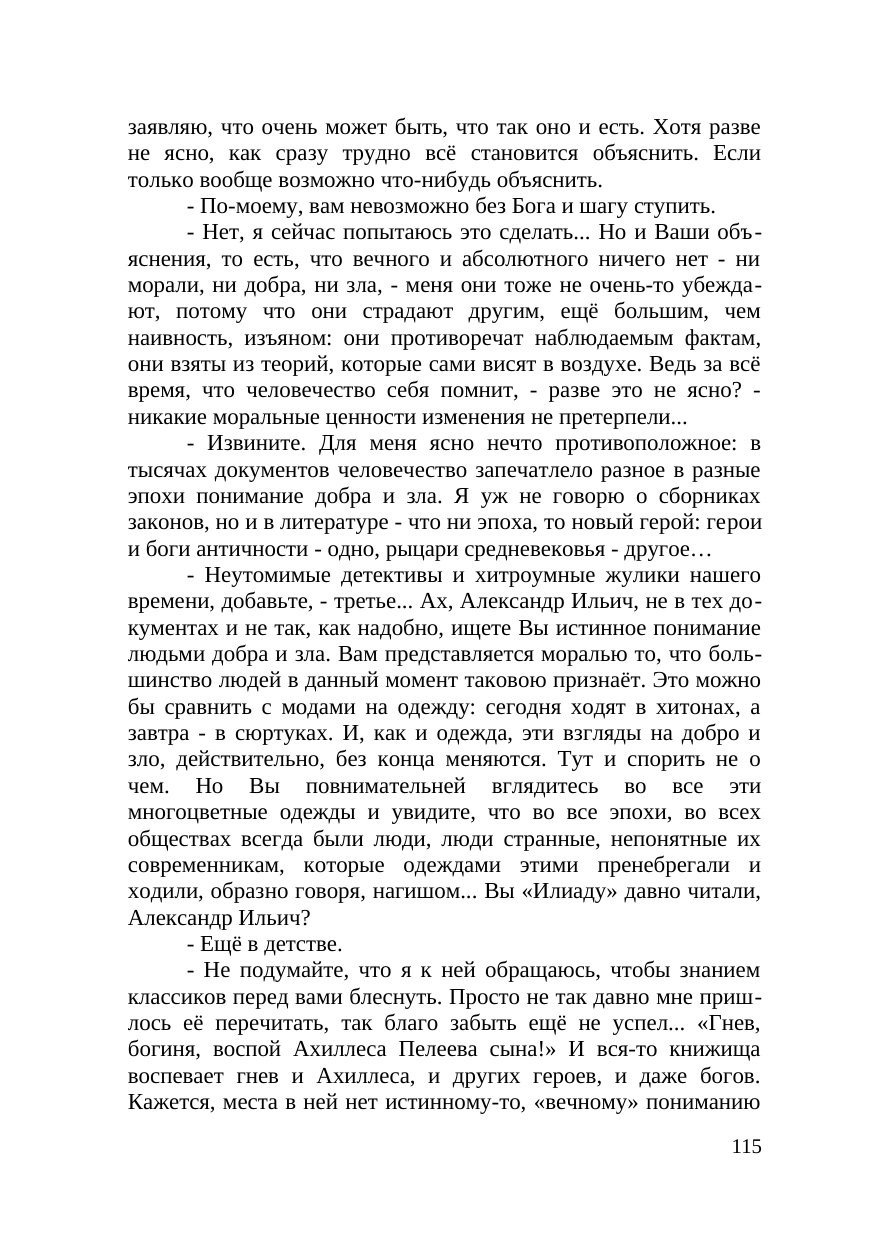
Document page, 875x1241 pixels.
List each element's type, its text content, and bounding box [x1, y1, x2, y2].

text - Извините. Для меня ясно нечто противоположное: в тысячах документов человечество запечатлело разное в разные эпохи понимание добра и зла. Я уж не говорю о сборниках законов, но и в литературе - что ни эпоха, то новый герой: герои и боги античности - одно, рыцари средневековья - другое… [128, 429, 762, 561]
text - Ещё в детстве. [128, 930, 762, 956]
text - Неутомимые детективы и хитроумные жулики нашего времени, добавьте, - третье... Ах, Александр Ильич, не в тех документах и не так, как надобно, ищете Вы истинное понимание людьми добра и зла. Вам представляется моралью то, что большинство людей в данный момент таковою признаёт. Это можно бы сравнить с модами на одежду: сегодня ходят в хитонах, а завтра - в сюртуках. И, как и одежда, эти взгляды на добро и зло, действительно, без конца меняются. Тут и спорить не о чем. Но Вы повнимательней вглядитесь во все эти многоцветные одежды и увидите, что во все эпохи, во всех обществах всегда были люди, люди странные, непонятные их современникам, которые одеждами этими пренебрегали и ходили, образно говоря, нагишом... Вы «Илиаду» давно читали, Александр Ильич? [128, 561, 762, 930]
text - По-моему, вам невозможно без Бога и шагу ступить. [128, 192, 762, 218]
text - Нет, я сейчас попытаюсь это сделать... Но и Ваши объяснения, то есть, что вечного и абсолютного ничего нет - ни морали, ни добра, ни зла, - меня они тоже не очень-то убеждают, потому что они страдают другим, ещё большим, чем наивность, изъяном: они противоречат наблюдаемым фактам, они взяты из теорий, которые сами висят в воздухе. Ведь за всё время, что человечество себя помнит, - разве это не ясно? - никакие моральные ценности изменения не претерпели... [128, 218, 762, 429]
